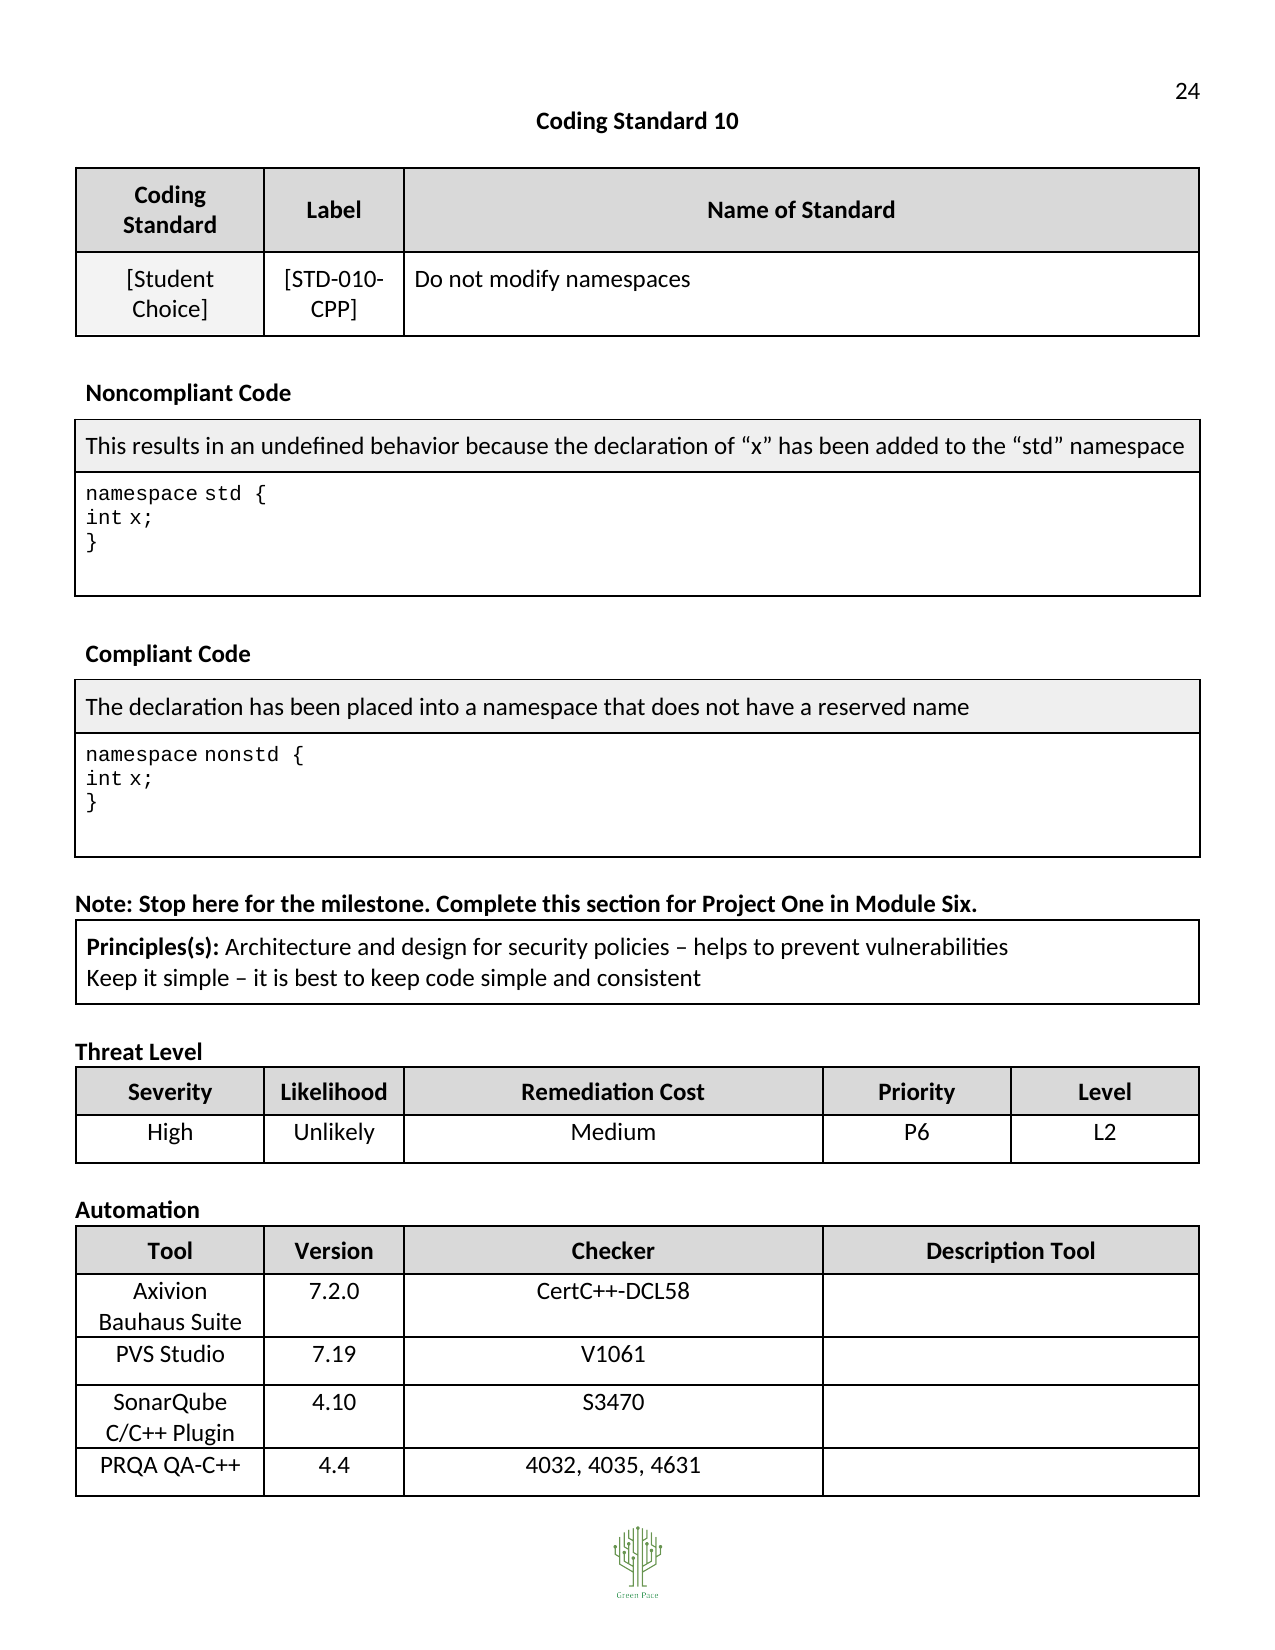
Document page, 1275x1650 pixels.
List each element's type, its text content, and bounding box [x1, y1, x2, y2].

table_cell [824, 1449, 1198, 1495]
table_header Name of Standard [405, 169, 1198, 251]
table_header Remediation Cost [405, 1068, 822, 1114]
table_header Principles(s): Architecture and design for security policies – helps to prevent vulnerabilities Keep it simple – it is best to keep code simple and consistent [77, 921, 1198, 1003]
table_cell [824, 1386, 1198, 1447]
table_cell High [77, 1116, 263, 1162]
table_cell 7.2.0 [265, 1275, 403, 1336]
table_cell 4.4 [265, 1449, 403, 1495]
table_header Description Tool [824, 1227, 1198, 1273]
table_cell Do not modify namespaces [405, 253, 1198, 334]
table_cell Axivion Bauhaus Suite [77, 1275, 263, 1336]
table_header Label [265, 169, 403, 251]
table_cell Unlikely [265, 1116, 403, 1162]
table_cell [824, 1338, 1198, 1384]
table_cell [Student Choice] [77, 253, 263, 334]
table_cell This results in an undefined behavior because the declaration of “x” has been added to the “std” namespace [76, 420, 1199, 471]
table_cell L2 [1012, 1116, 1198, 1162]
table_header Noncompliant Code [75, 367, 1200, 418]
table_cell Medium [405, 1116, 822, 1162]
table_header Level [1012, 1068, 1198, 1114]
text Threat Level [75, 1036, 1200, 1066]
table_cell SonarQube C/C++ Plugin [77, 1386, 263, 1447]
table_cell 4032, 4035, 4631 [405, 1449, 822, 1495]
table_cell namespace nonstd { int x; } [76, 734, 1199, 856]
table_header Version [265, 1227, 403, 1273]
table_cell P6 [824, 1116, 1010, 1162]
table_header Priority [824, 1068, 1010, 1114]
table_header Likelihood [265, 1068, 403, 1114]
table_cell PVS Studio [77, 1338, 263, 1384]
subtitle Coding Standard 10 [75, 106, 1200, 136]
table_cell 7.19 [265, 1338, 403, 1384]
table_cell 4.10 [265, 1386, 403, 1447]
table_header Tool [77, 1227, 263, 1273]
table_cell V1061 [405, 1338, 822, 1384]
table_header Coding Standard [77, 169, 263, 251]
picture [605, 1521, 670, 1606]
table_cell [STD-010-CPP] [265, 253, 403, 334]
table_cell CertC++-DCL58 [405, 1275, 822, 1336]
text Note: Stop here for the milestone. Complete this section for Project One in Module Six. [75, 888, 1200, 919]
table_cell [824, 1275, 1198, 1336]
table_cell PRQA QA-C++ [77, 1449, 263, 1495]
text Automation [75, 1194, 1200, 1225]
table_cell The declaration has been placed into a namespace that does not have a reserved name [76, 680, 1199, 732]
table_header Checker [405, 1227, 822, 1273]
table_header Compliant Code [75, 628, 1200, 679]
table_cell S3470 [405, 1386, 822, 1447]
table_header Severity [77, 1068, 263, 1114]
table_cell namespace std { int x; } [76, 473, 1199, 595]
